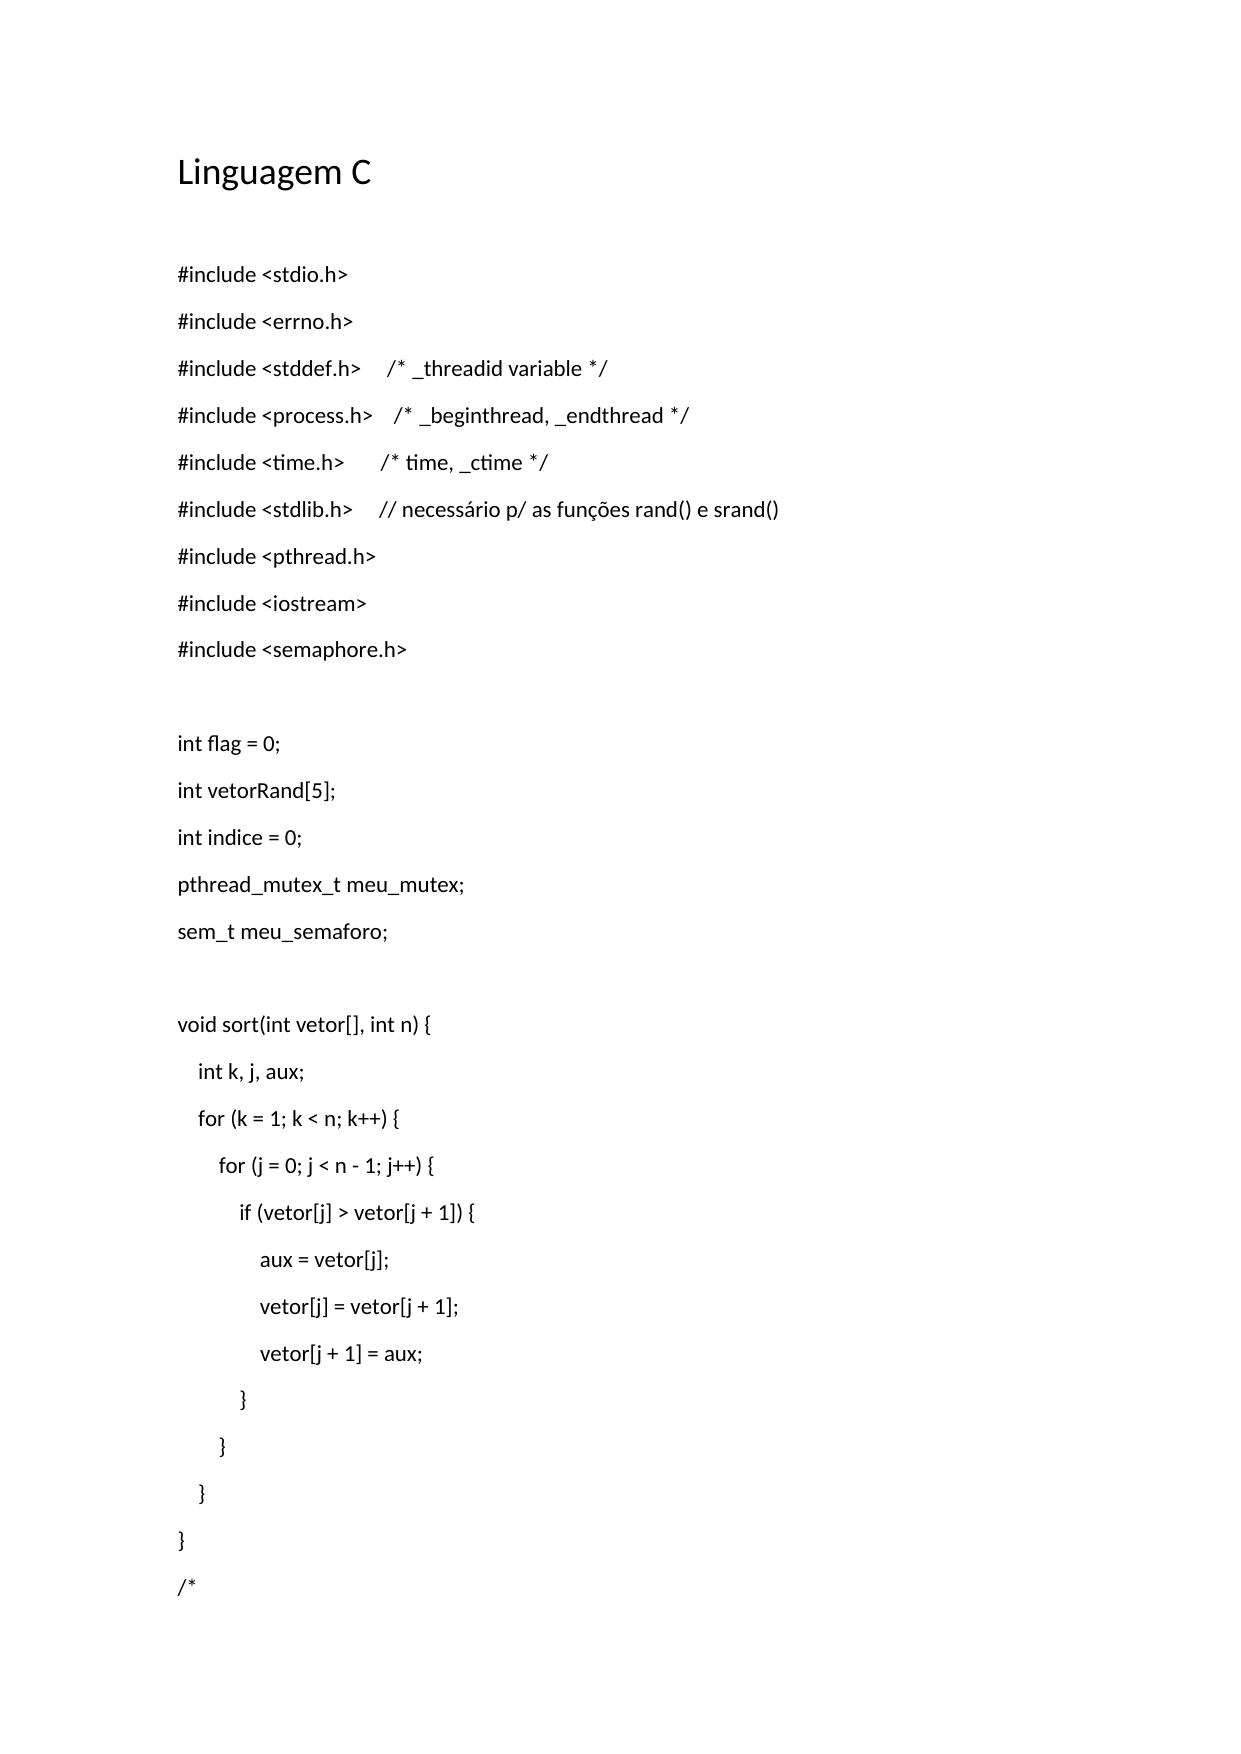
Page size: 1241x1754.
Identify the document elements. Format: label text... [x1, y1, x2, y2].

text aux = vetor[j]; [177, 1245, 1063, 1273]
text int vetorRand[5]; [177, 776, 1063, 804]
text for (k = 1; k < n; k++) { [177, 1104, 1063, 1132]
text #include <process.h> /* _beginthread, _endthread */ [177, 401, 1063, 429]
text void sort(int vetor[], int n) { [177, 1011, 1063, 1039]
text } [177, 1526, 1063, 1554]
text int flag = 0; [177, 729, 1063, 757]
text /* [177, 1573, 1063, 1601]
text #include <semaphore.h> [177, 636, 1063, 664]
text vetor[j] = vetor[j + 1]; [177, 1292, 1063, 1320]
text pthread_mutex_t meu_mutex; [177, 870, 1063, 898]
text #include <errno.h> [177, 307, 1063, 336]
text } [177, 1479, 1063, 1507]
text #include <iostream> [177, 589, 1063, 617]
text } [177, 1386, 1063, 1414]
text Linguagem C [177, 148, 1063, 193]
text vetor[j + 1] = aux; [177, 1339, 1063, 1367]
text for (j = 0; j < n - 1; j++) { [177, 1151, 1063, 1179]
text } [177, 1432, 1063, 1461]
text #include <stdlib.h> // necessário p/ as funções rand() e srand() [177, 495, 1063, 523]
text sem_t meu_semaforo; [177, 917, 1063, 945]
text #include <stdio.h> [177, 261, 1063, 289]
text int indice = 0; [177, 823, 1063, 851]
text #include <stddef.h> /* _threadid variable */ [177, 354, 1063, 382]
text #include <time.h> /* time, _ctime */ [177, 448, 1063, 476]
text int k, j, aux; [177, 1057, 1063, 1086]
text if (vetor[j] > vetor[j + 1]) { [177, 1198, 1063, 1226]
text #include <pthread.h> [177, 542, 1063, 570]
